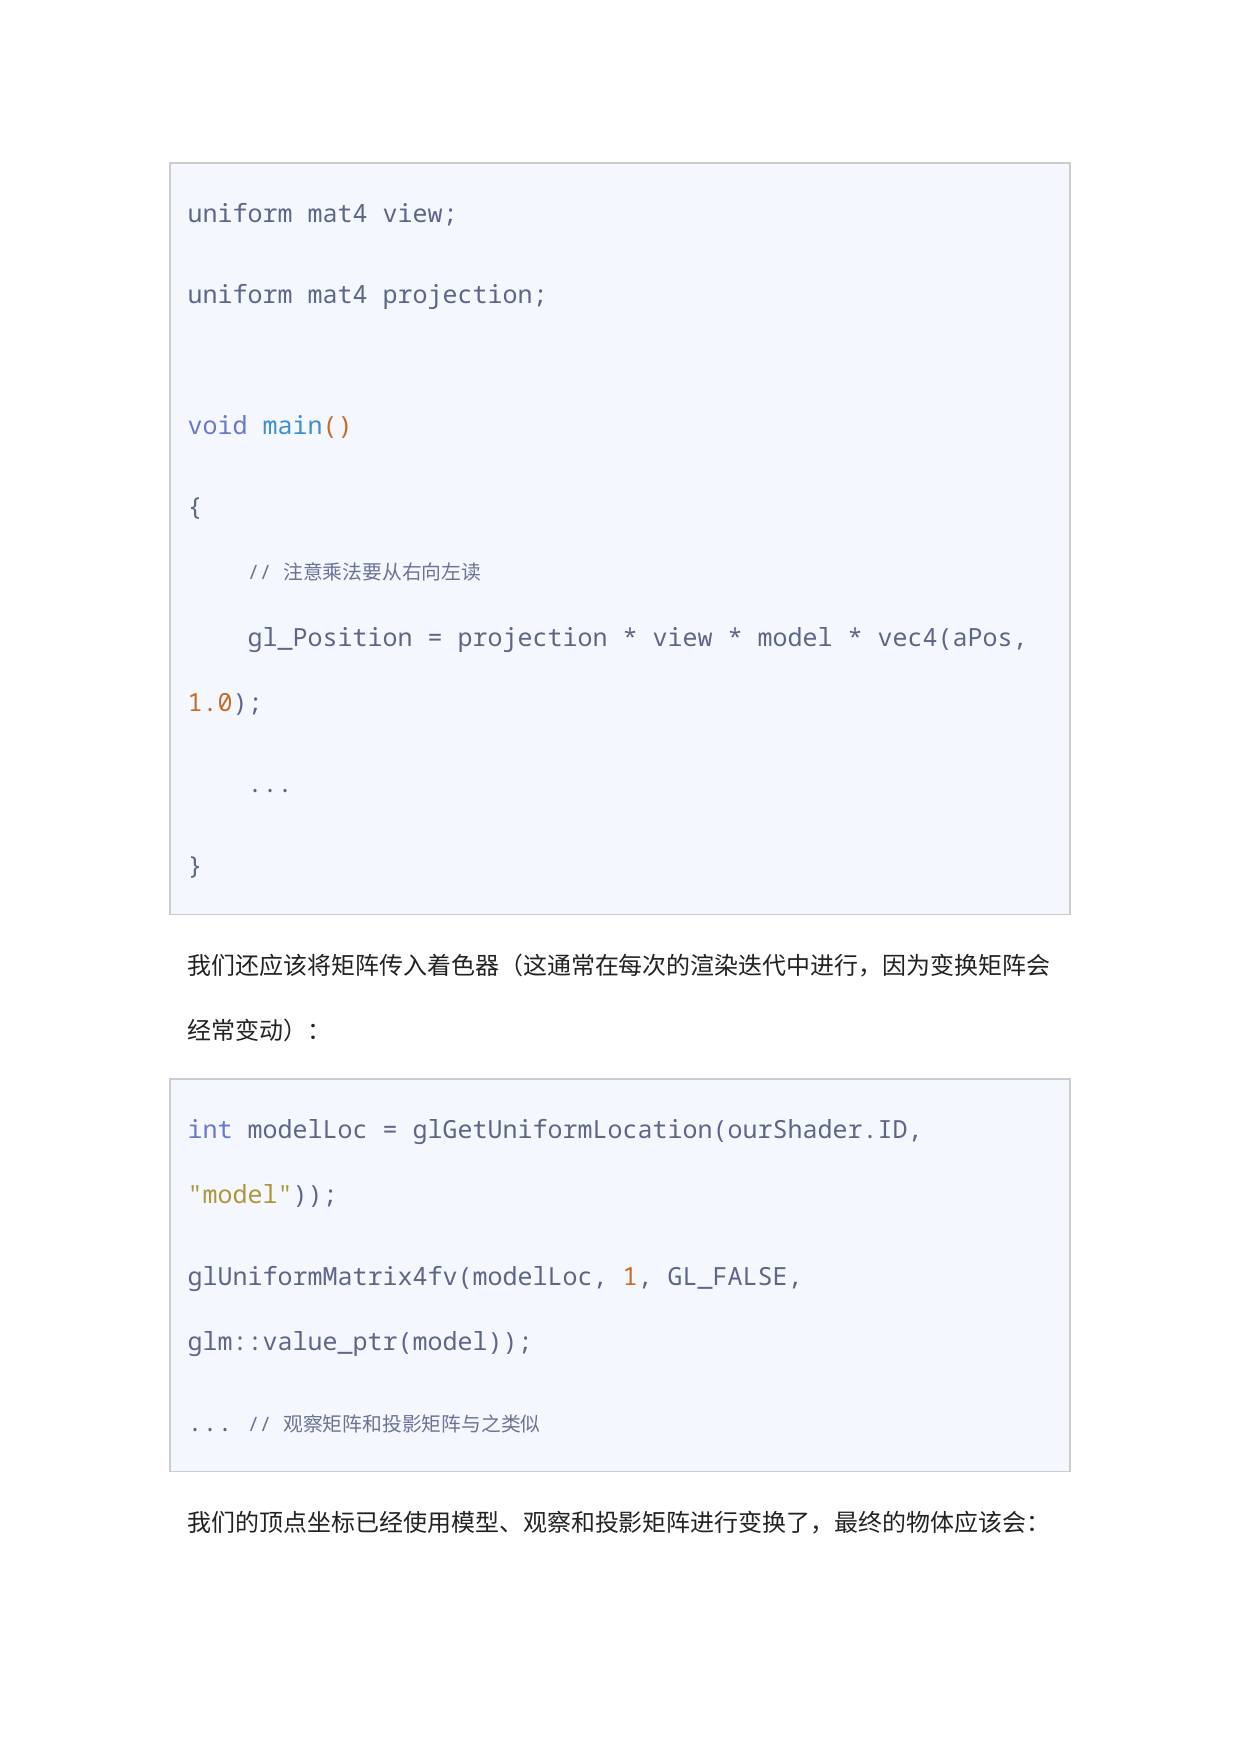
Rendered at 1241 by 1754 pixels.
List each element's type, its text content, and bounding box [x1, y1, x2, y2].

text } [171, 814, 1069, 914]
text int modelLoc = glGetUniformLocation(ourShader.ID, "model")); [171, 1080, 1069, 1224]
text // 注意乘法要从右向左读 [171, 537, 1069, 586]
text ... // 观察矩阵和投影矩阵与之类似 [171, 1371, 1069, 1471]
text gl_Position = projection * view * model * vec4(aPos, 1.0); [171, 586, 1069, 732]
text uniform mat4 view; [171, 164, 1069, 243]
text uniform mat4 projection; [171, 243, 1069, 325]
text { [171, 455, 1069, 537]
text void main() [171, 374, 1069, 455]
text glUniformMatrix4fv(modelLoc, 1, GL_FALSE, glm::value_ptr(model)); [171, 1224, 1069, 1371]
text 我们的顶点坐标已经使用模型、观察和投影矩阵进行变换了，最终的物体应该会： [187, 1489, 1053, 1554]
text ... [171, 732, 1069, 814]
text 我们还应该将矩阵传入着色器（这通常在每次的渲染迭代中进行，因为变换矩阵会经常变动）： [187, 932, 1053, 1062]
